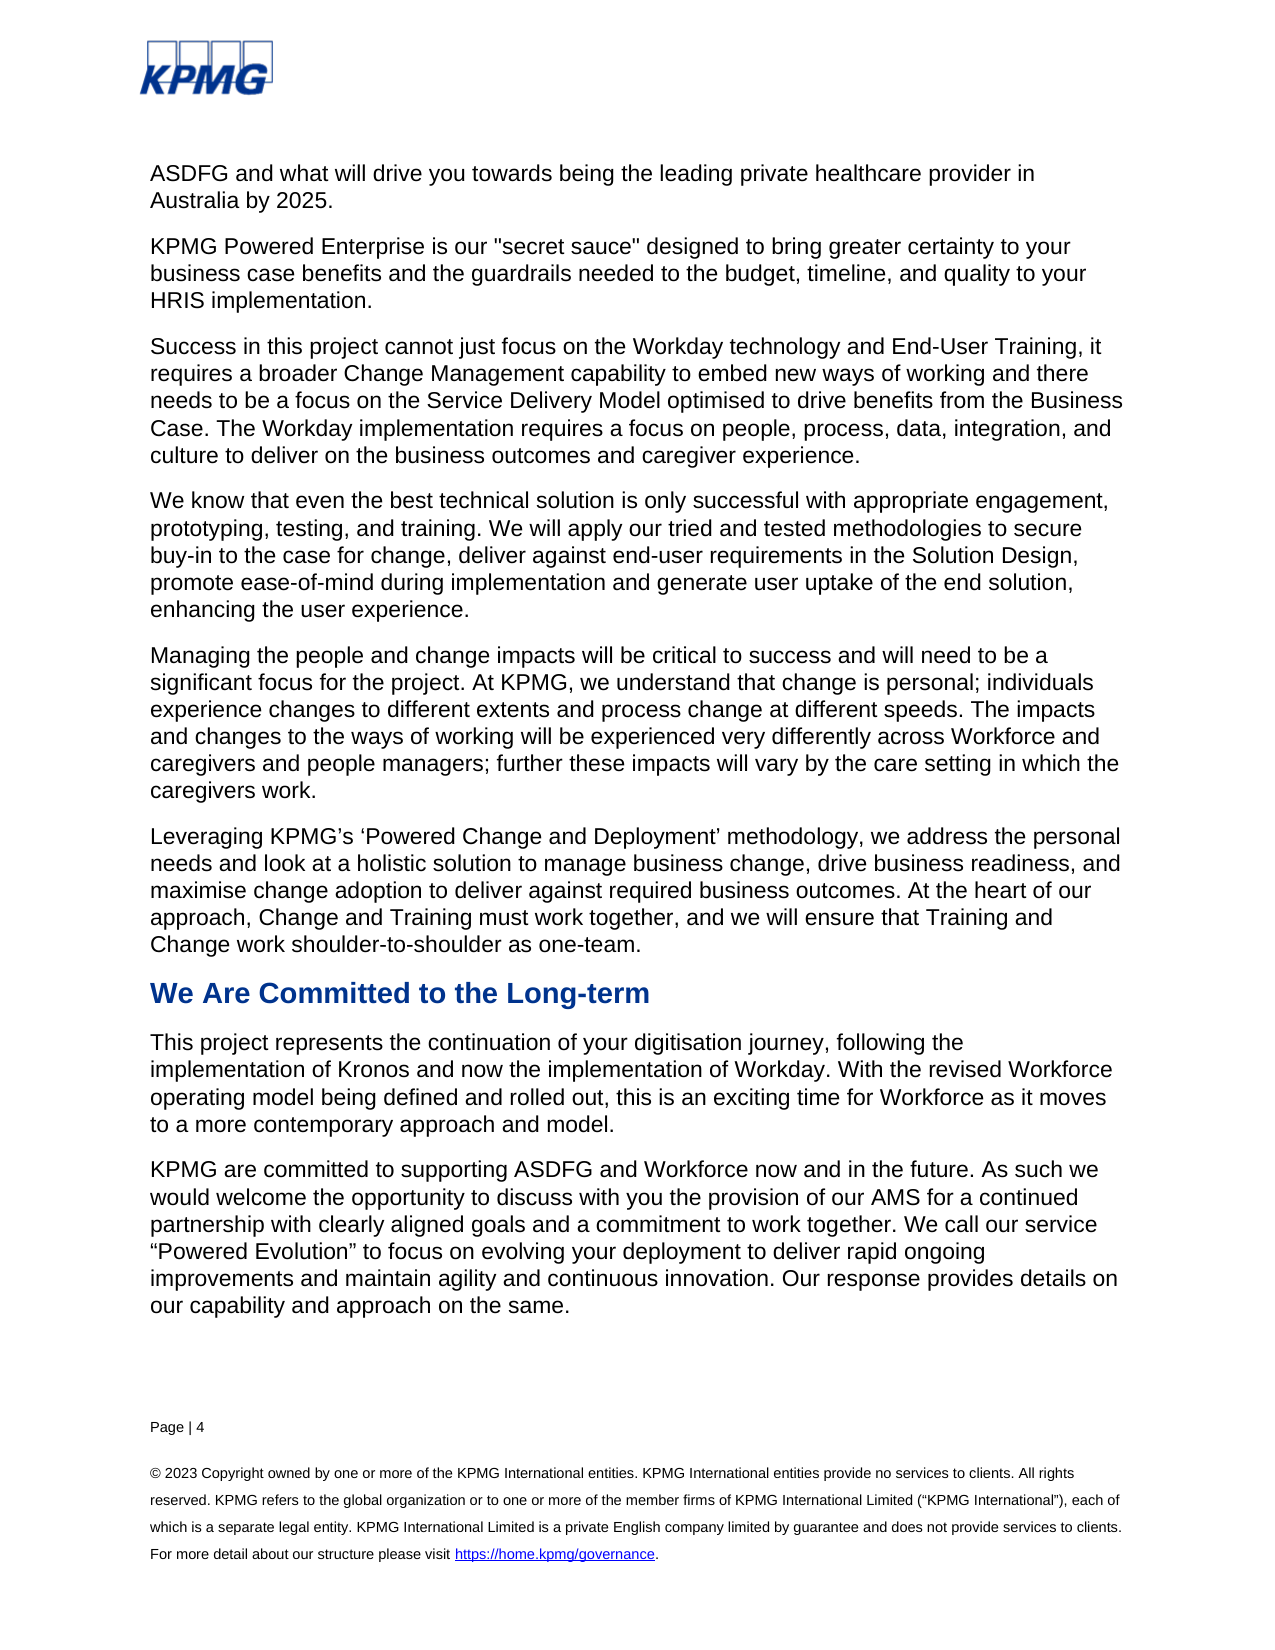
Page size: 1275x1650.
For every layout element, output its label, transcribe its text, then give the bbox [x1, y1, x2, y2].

text Success in this project cannot just focus on the Workday technology and End-User Training, it requires a broader Change Management capability to embed new ways of working and there needs to be a focus on the Service Delivery Model optimised to drive benefits from the Business Case. The Workday implementation requires a focus on people, process, data, integration, and culture to deliver on the business outcomes and caregiver experience. [150, 333, 1125, 468]
text Leveraging KPMG’s ‘Powered Change and Deployment’ methodology, we address the personal needs and look at a holistic solution to manage business change, drive business readiness, and maximise change adoption to deliver against required business outcomes. At the heart of our approach, Change and Training must work together, and we will ensure that Training and Change work shoulder-to-shoulder as one-team. [150, 822, 1125, 958]
text We know that even the best technical solution is only successful with appropriate engagement, prototyping, testing, and training. We will apply our tried and tested methodologies to secure buy-in to the case for change, deliver against end-user requirements in the Solution Design, promote ease-of-mind during implementation and generate user uptake of the end solution, enhancing the user experience. [150, 487, 1125, 622]
text Managing the people and change impacts will be critical to success and will need to be a significant focus for the project. At KPMG, we understand that change is personal; individuals experience changes to different extents and process change at different speeds. The impacts and changes to the ways of working will be experienced very differently across Workforce and caregivers and people managers; further these impacts will vary by the care setting in which the caregivers work. [150, 641, 1125, 803]
text KPMG are committed to supporting ASDFG and Workforce now and in the future. As such we would welcome the opportunity to discuss with you the provision of our AMS for a continued partnership with clearly aligned goals and a commitment to work together. We call our service “Powered Evolution” to focus on evolving your deployment to deliver rapid ongoing improvements and maintain agility and continuous innovation. Our response provides details on our capability and approach on the same. [150, 1156, 1125, 1318]
text This project represents the continuation of your digitisation journey, following the implementation of Kronos and now the implementation of Workday. With the revised Workforce operating model being defined and rolled out, this is an exciting time for Workforce as it moves to a more contemporary approach and model. [150, 1029, 1125, 1137]
subtitle We Are Committed to the Long-term [150, 976, 1125, 1010]
text KPMG Powered Enterprise is our "secret sauce" designed to bring greater certainty to your business case benefits and the guardrails needed to the budget, timeline, and quality to your HRIS implementation. [150, 233, 1125, 314]
picture [118, 0, 302, 136]
